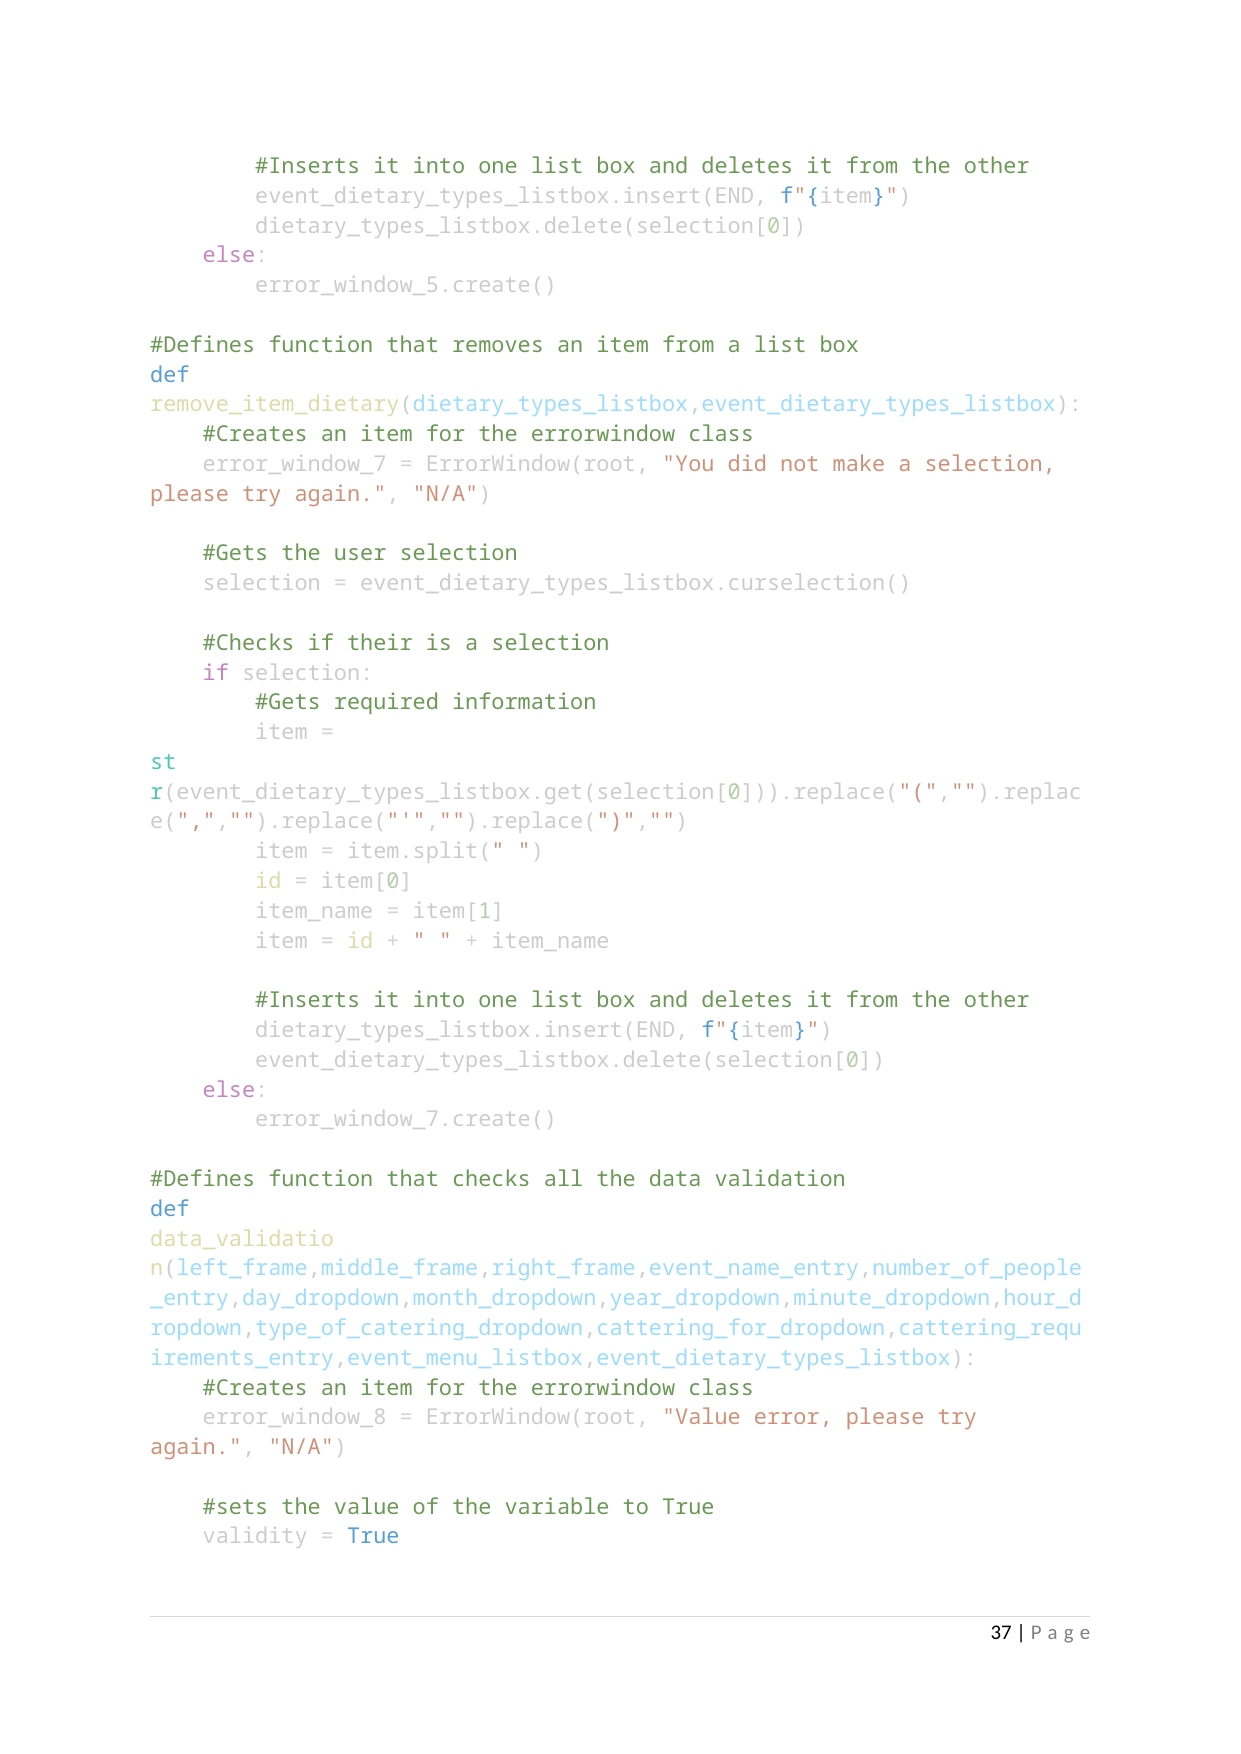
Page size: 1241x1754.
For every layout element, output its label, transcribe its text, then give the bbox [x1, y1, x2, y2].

text error_window_5.create() [150, 269, 1090, 299]
text def remove_item_dietary(dietary_types_listbox,event_dietary_types_listbox): [150, 358, 1090, 418]
text item = id + " " + item_name [150, 924, 1090, 954]
text item_name = item[1] [150, 895, 1090, 924]
text error_window_7 = ErrorWindow(root, "You did not make a selection, please try again.", "N/A") [150, 448, 1090, 507]
text #Defines function that removes an item from a list box [150, 329, 1090, 358]
text event_dietary_types_listbox.delete(selection[0]) [150, 1044, 1090, 1073]
text def data_validation(left_frame,middle_frame,right_frame,event_name_entry,number_of_people_entry,day_dropdown,month_dropdown,year_dropdown,minute_dropdown,hour_dropdown,type_of_catering_dropdown,cattering_for_dropdown,cattering_requirements_entry,event_menu_listbox,event_dietary_types_listbox): [150, 1193, 1090, 1371]
text #Gets the user selection [150, 537, 1090, 567]
text dietary_types_listbox.insert(END, f"{item}") [150, 1014, 1090, 1044]
text dietary_types_listbox.delete(selection[0]) [150, 209, 1090, 239]
text error_window_8 = ErrorWindow(root, "Value error, please try again.", "N/A") [150, 1401, 1090, 1461]
text #Checks if their is a selection [150, 627, 1090, 656]
text selection = event_dietary_types_listbox.curselection() [150, 567, 1090, 597]
text #Inserts it into one list box and deletes it from the other [150, 150, 1090, 180]
text else: [150, 1073, 1090, 1103]
text validity = True [150, 1520, 1090, 1550]
text error_window_7.create() [150, 1103, 1090, 1133]
text else: [150, 239, 1090, 269]
text #Creates an item for the errorwindow class [150, 1371, 1090, 1401]
text item = item.split(" ") [150, 835, 1090, 865]
text #Inserts it into one list box and deletes it from the other [150, 984, 1090, 1014]
text if selection: [150, 656, 1090, 686]
text #Gets required information [150, 686, 1090, 716]
text event_dietary_types_listbox.insert(END, f"{item}") [150, 180, 1090, 209]
text #Creates an item for the errorwindow class [150, 418, 1090, 448]
text #sets the value of the variable to True [150, 1491, 1090, 1520]
text id = item[0] [150, 865, 1090, 895]
text #Defines function that checks all the data validation [150, 1163, 1090, 1193]
text item = str(event_dietary_types_listbox.get(selection[0])).replace("(","").replace(",","").replace("'","").replace(")","") [150, 716, 1090, 835]
